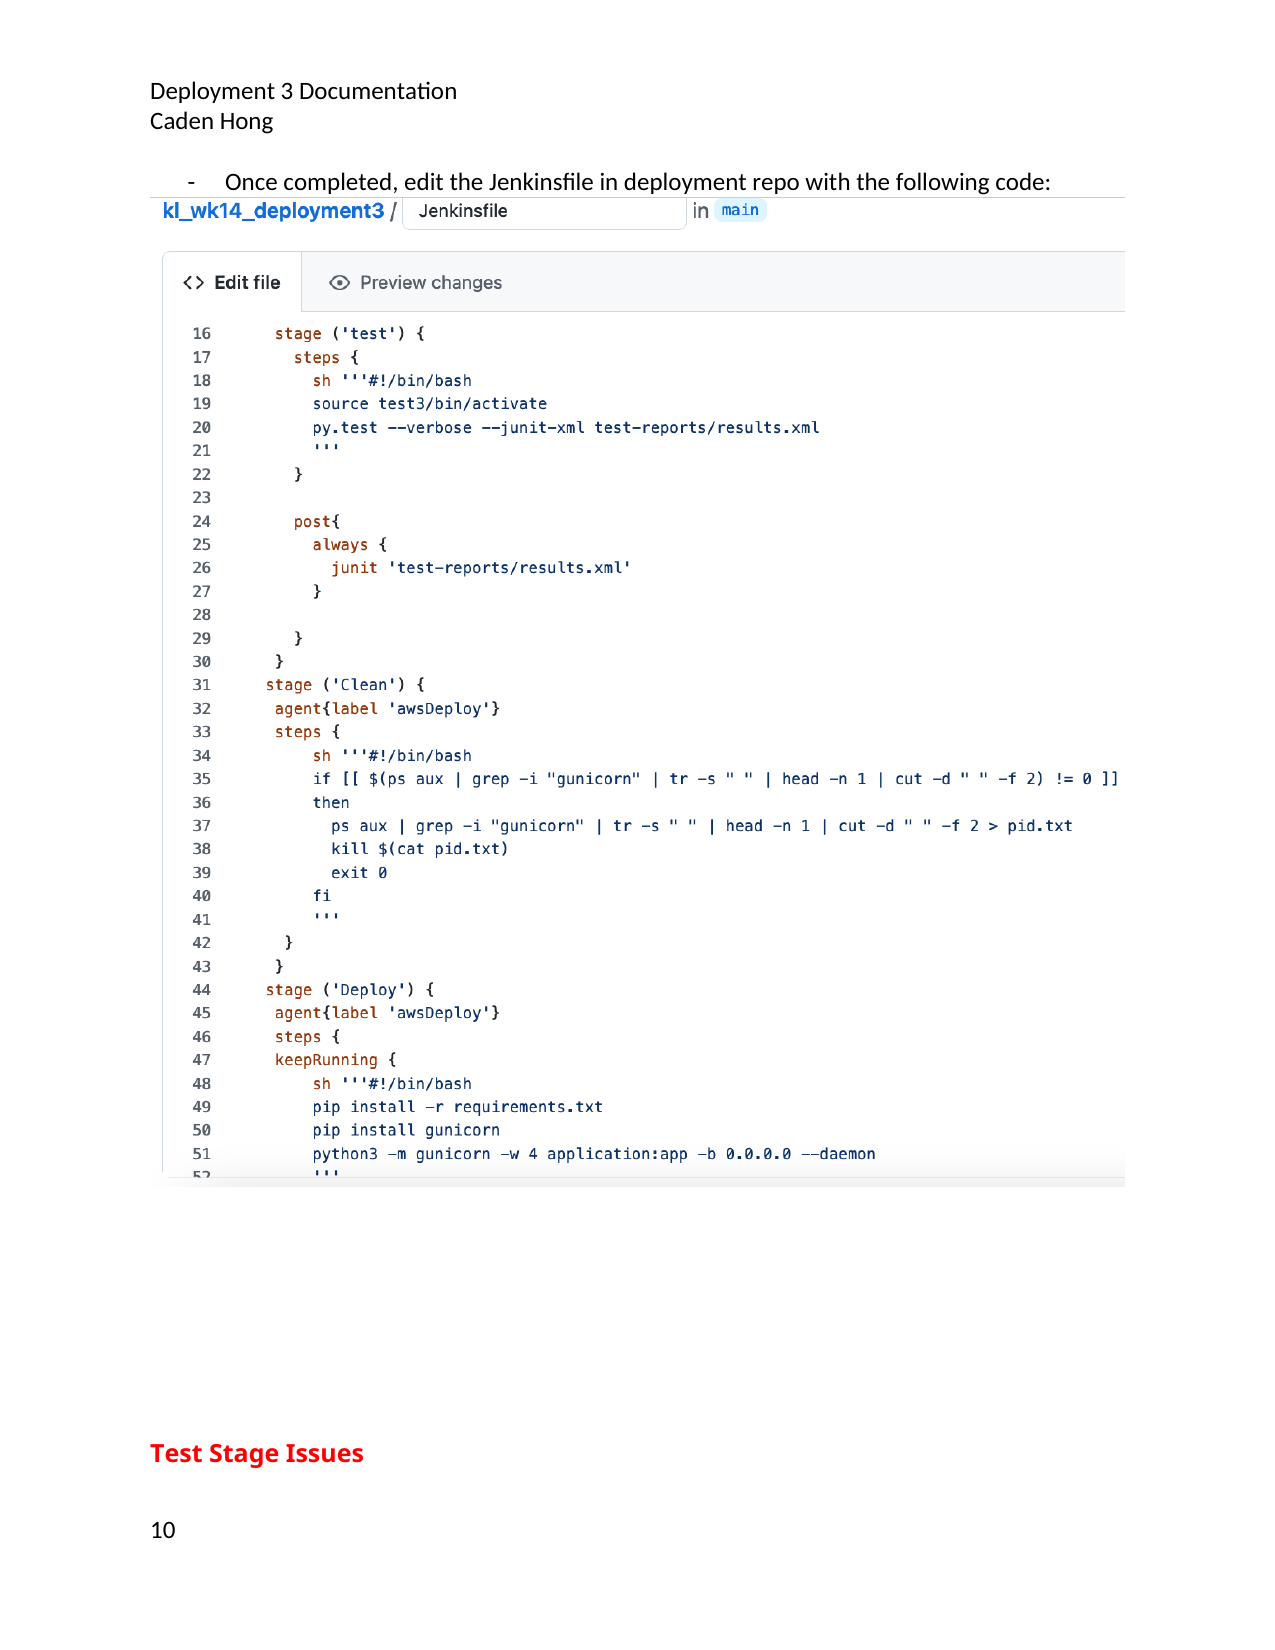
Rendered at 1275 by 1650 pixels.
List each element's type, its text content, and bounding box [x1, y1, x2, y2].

subtitle Test Stage Issues [150, 1435, 1125, 1469]
picture [150, 197, 1125, 1187]
list Once completed, edit the Jenkinsfile in deployment repo with the following code: [187, 167, 1125, 197]
